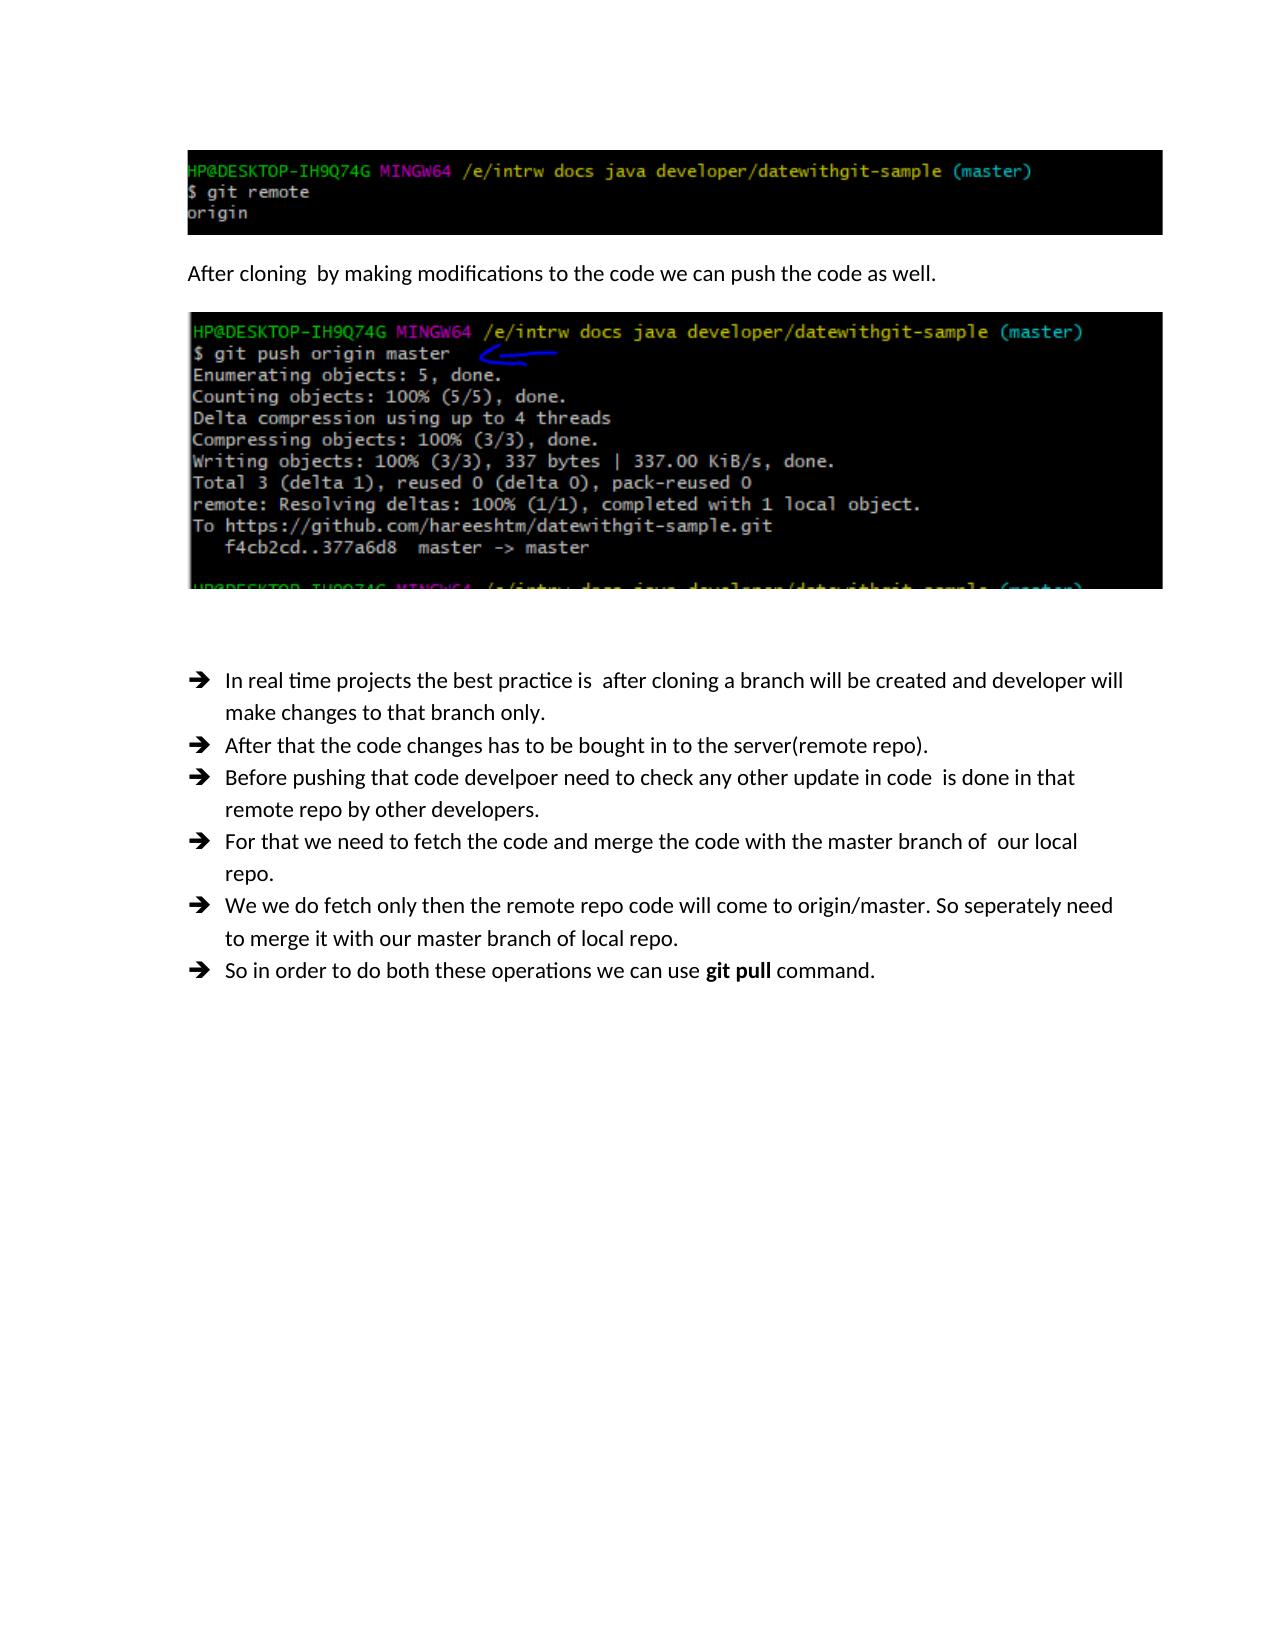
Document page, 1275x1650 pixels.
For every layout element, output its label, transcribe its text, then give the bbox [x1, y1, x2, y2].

text After cloning by making modifications to the code we can push the code as well. [187, 259, 1125, 287]
list We we do fetch only then the remote repo code will come to origin/master. So seperately need to merge it with our master branch of local repo. [187, 892, 1125, 952]
picture [187, 150, 1163, 235]
list For that we need to fetch the code and merge the code with the master branch of our local repo. [187, 827, 1125, 887]
picture [187, 312, 1163, 589]
list Before pushing that code develpoer need to check any other update in code is done in that remote repo by other developers. [187, 763, 1125, 823]
list So in order to do both these operations we can use git pull command. [187, 956, 1125, 984]
list After that the code changes has to be bought in to the server(remote repo). [187, 731, 1125, 759]
list In real time projects the best practice is after cloning a branch will be created and developer will make changes to that branch only. [187, 666, 1125, 727]
